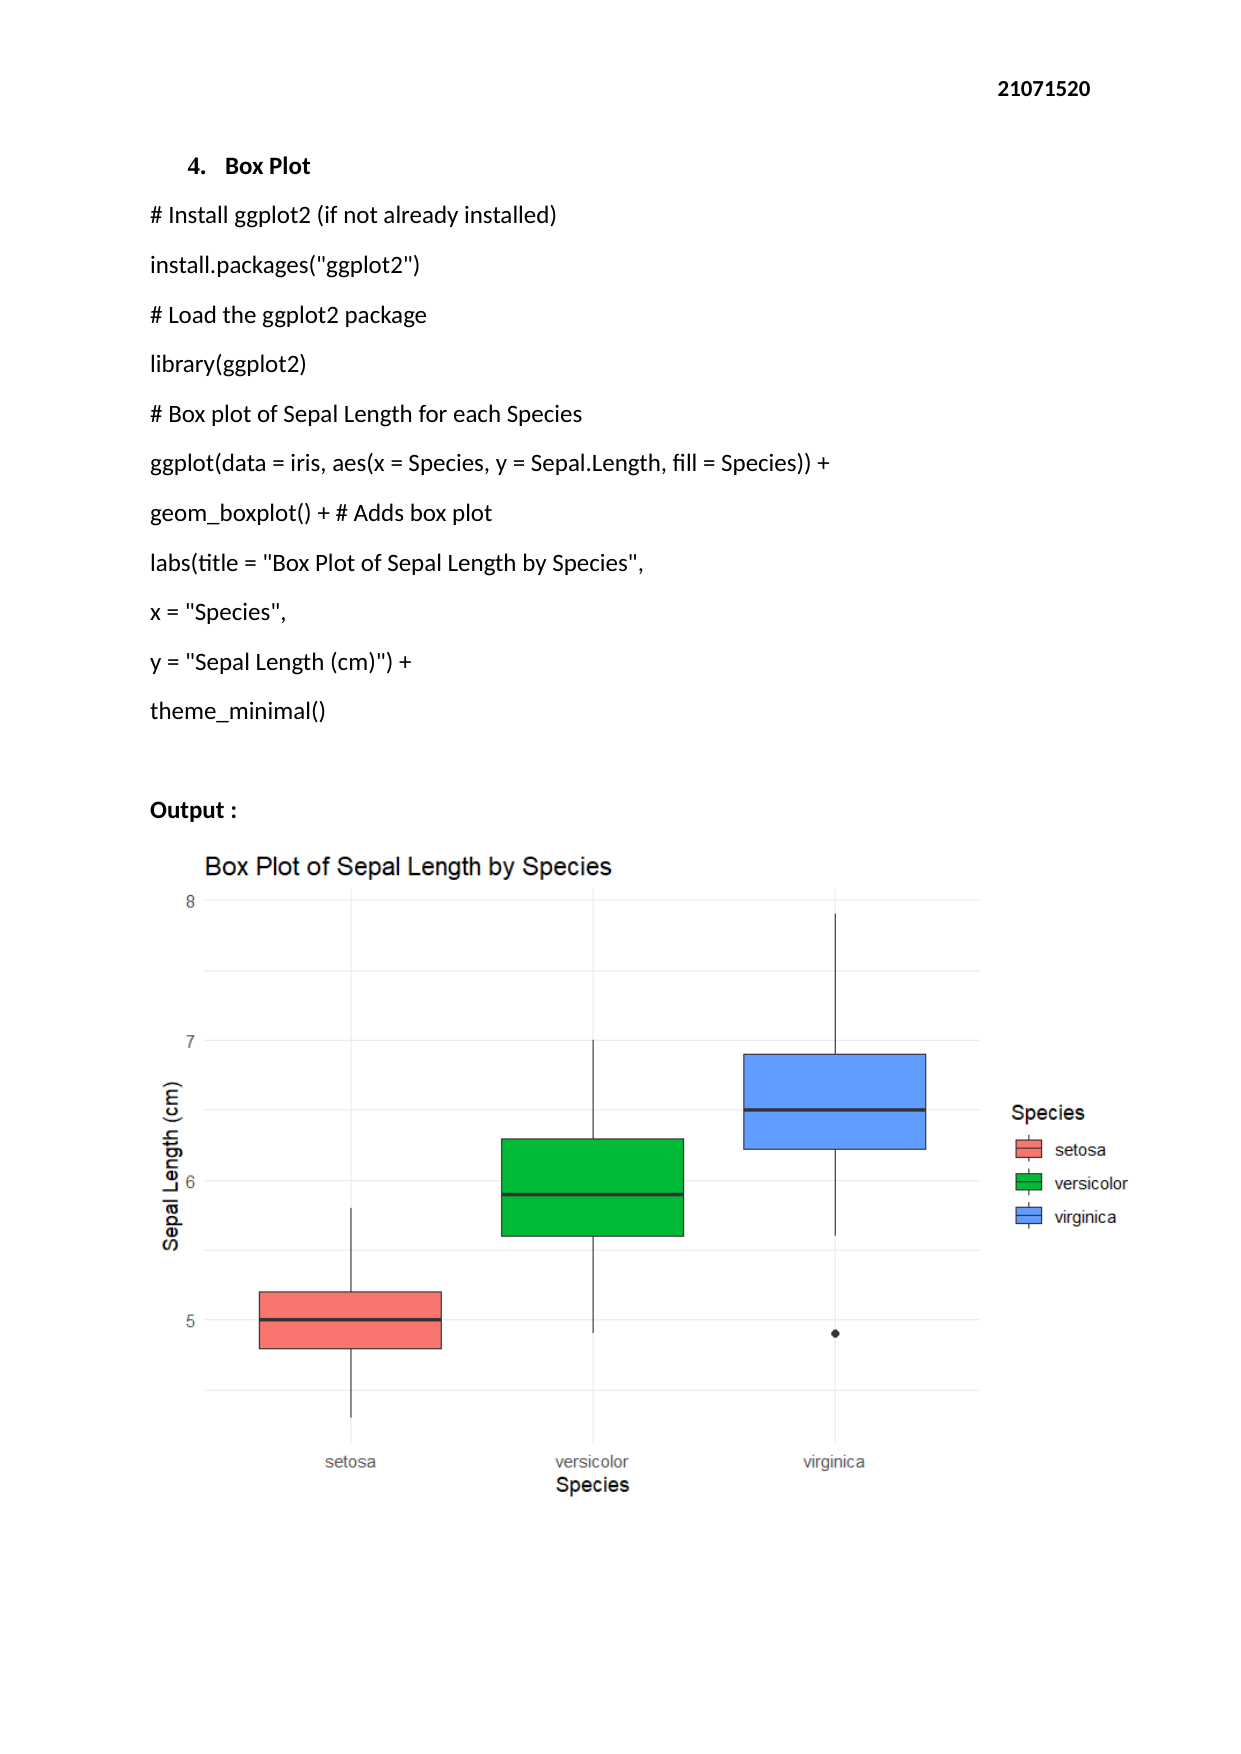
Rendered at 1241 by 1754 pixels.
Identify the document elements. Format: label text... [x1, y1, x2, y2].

list Box Plot [187, 150, 1090, 181]
text ggplot(data = iris, aes(x = Species, y = Sepal.Length, fill = Species)) + [150, 447, 1090, 478]
text library(ggplot2) [150, 348, 1090, 379]
text geom_boxplot() + # Adds box plot [150, 497, 1090, 528]
text theme_minimal() [150, 695, 1090, 726]
text y = "Sepal Length (cm)") + [150, 646, 1090, 676]
text Output : [150, 794, 1090, 825]
text # Load the ggplot2 package [150, 299, 1090, 329]
text # Box plot of Sepal Length for each Species [150, 398, 1090, 428]
text labs(title = "Box Plot of Sepal Length by Species", [150, 547, 1090, 577]
text install.packages("ggplot2") [150, 249, 1090, 280]
text x = "Species", [150, 596, 1090, 627]
picture [150, 844, 1150, 1507]
text # Install ggplot2 (if not already installed) [150, 199, 1090, 230]
